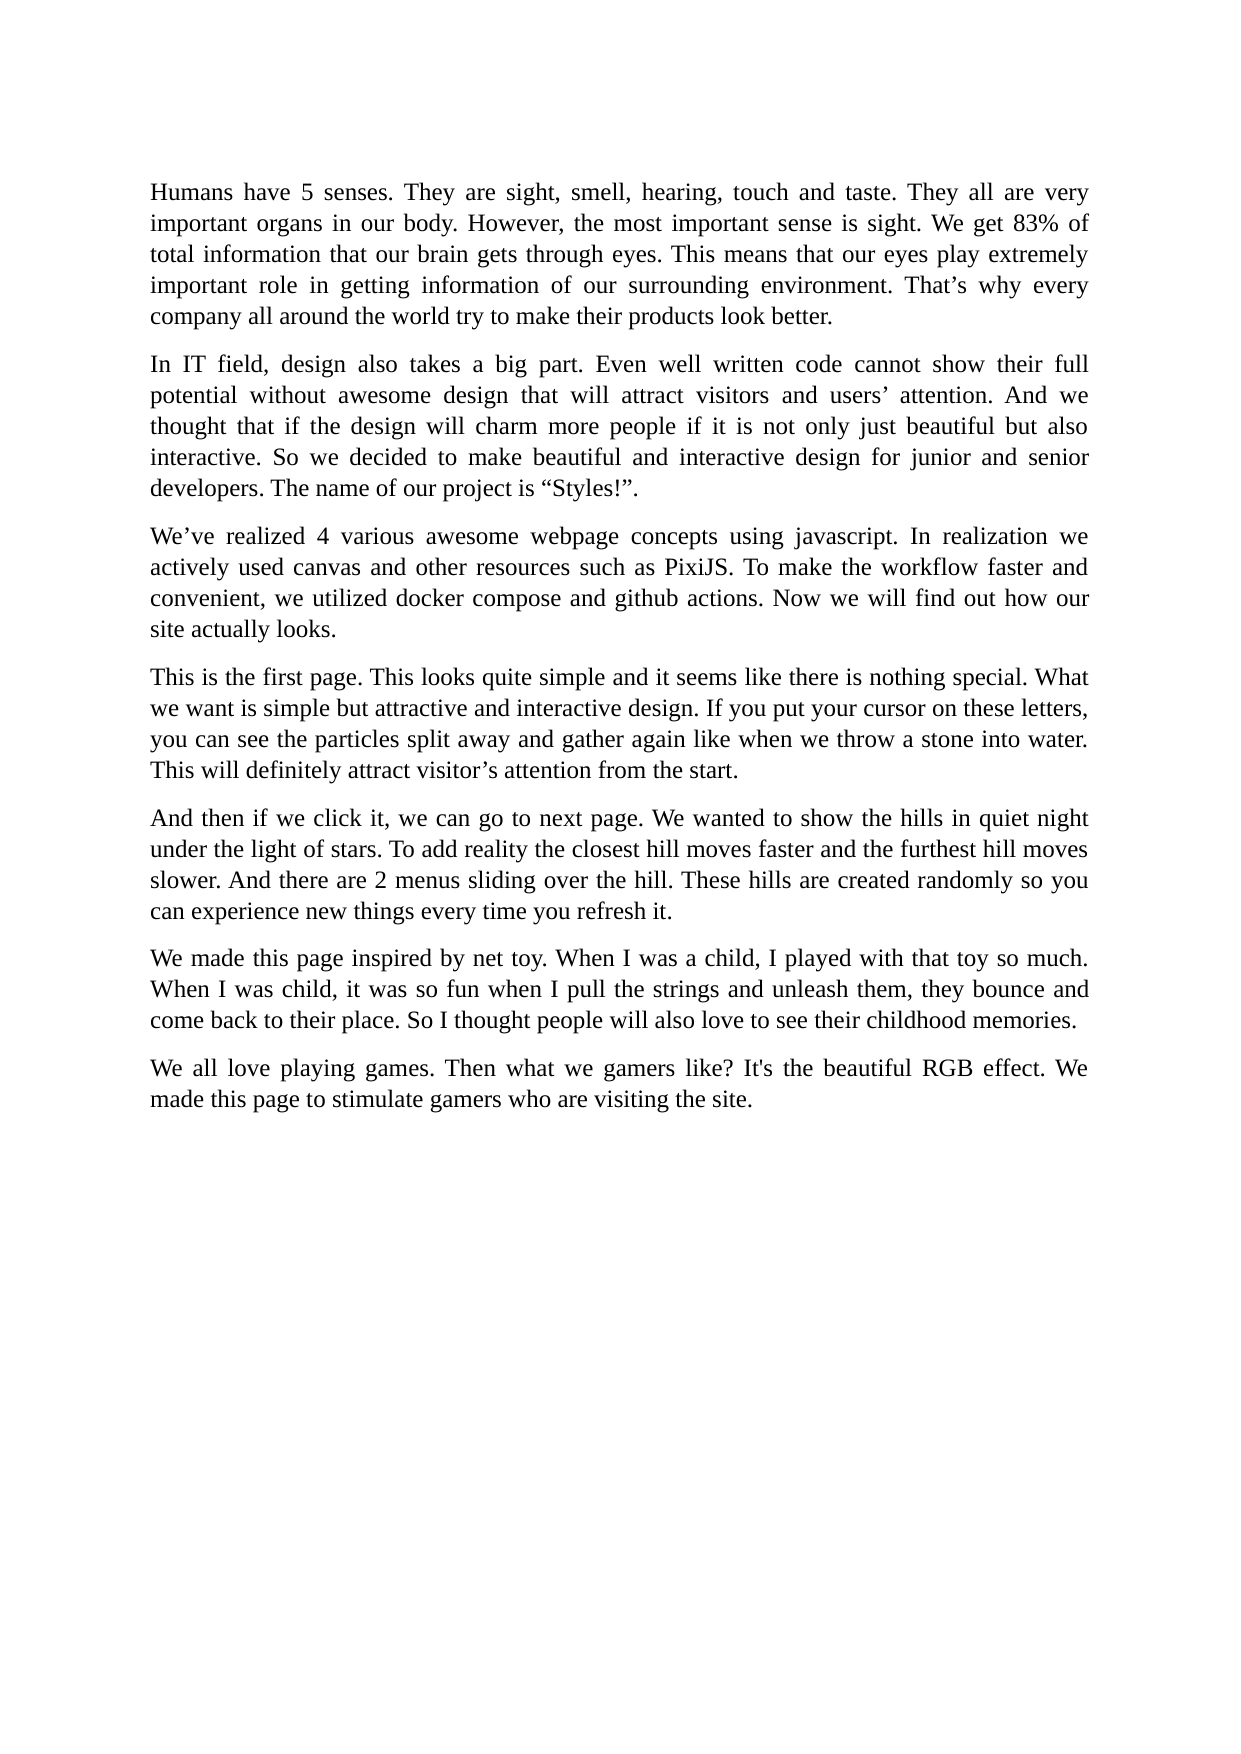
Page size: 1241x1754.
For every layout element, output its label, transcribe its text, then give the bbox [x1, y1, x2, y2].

text In IT field, design also takes a big part. Even well written code cannot show their full potential without awesome design that will attract visitors and users’ attention. And we thought that if the design will charm more people if it is not only just beautiful but also interactive. So we decided to make beautiful and interactive design for junior and senior developers. The name of our project is “Styles!”. [150, 349, 1090, 502]
text This is the first page. This looks quite simple and it seems like there is nothing special. What we want is simple but attractive and interactive design. If you put your cursor on these letters, you can see the particles split away and gather again like when we throw a stone into water. This will definitely attract visitor’s attention from the start. [150, 662, 1090, 784]
text We made this page inspired by net toy. When I was a child, I played with that toy so much. When I was child, it was so fun when I pull the strings and unleash them, they bounce and come back to their place. So I thought people will also love to see their childhood memories. [150, 943, 1090, 1034]
text We’ve realized 4 various awesome webpage concepts using javascript. In realization we actively used canvas and other resources such as PixiJS. To make the workflow faster and convenient, we utilized docker compose and github actions. Now we will find out how our site actually looks. [150, 521, 1090, 643]
text And then if we click it, we can go to next page. We wanted to show the hills in quiet night under the light of stars. To add reality the closest hill moves faster and the furthest hill moves slower. And there are 2 menus sliding over the hill. These hills are created randomly so you can experience new things every time you refresh it. [150, 803, 1090, 924]
text We all love playing games. Then what we gamers like? It's the beautiful RGB effect. We made this page to stimulate gamers who are visiting the site. [150, 1053, 1090, 1113]
text Humans have 5 senses. They are sight, smell, hearing, touch and taste. They all are very important organs in our body. However, the most important sense is sight. We get 83% of total information that our brain gets through eyes. This means that our eyes play extremely important role in getting information of our surrounding environment. That’s why every company all around the world try to make their products look better. [150, 177, 1090, 330]
